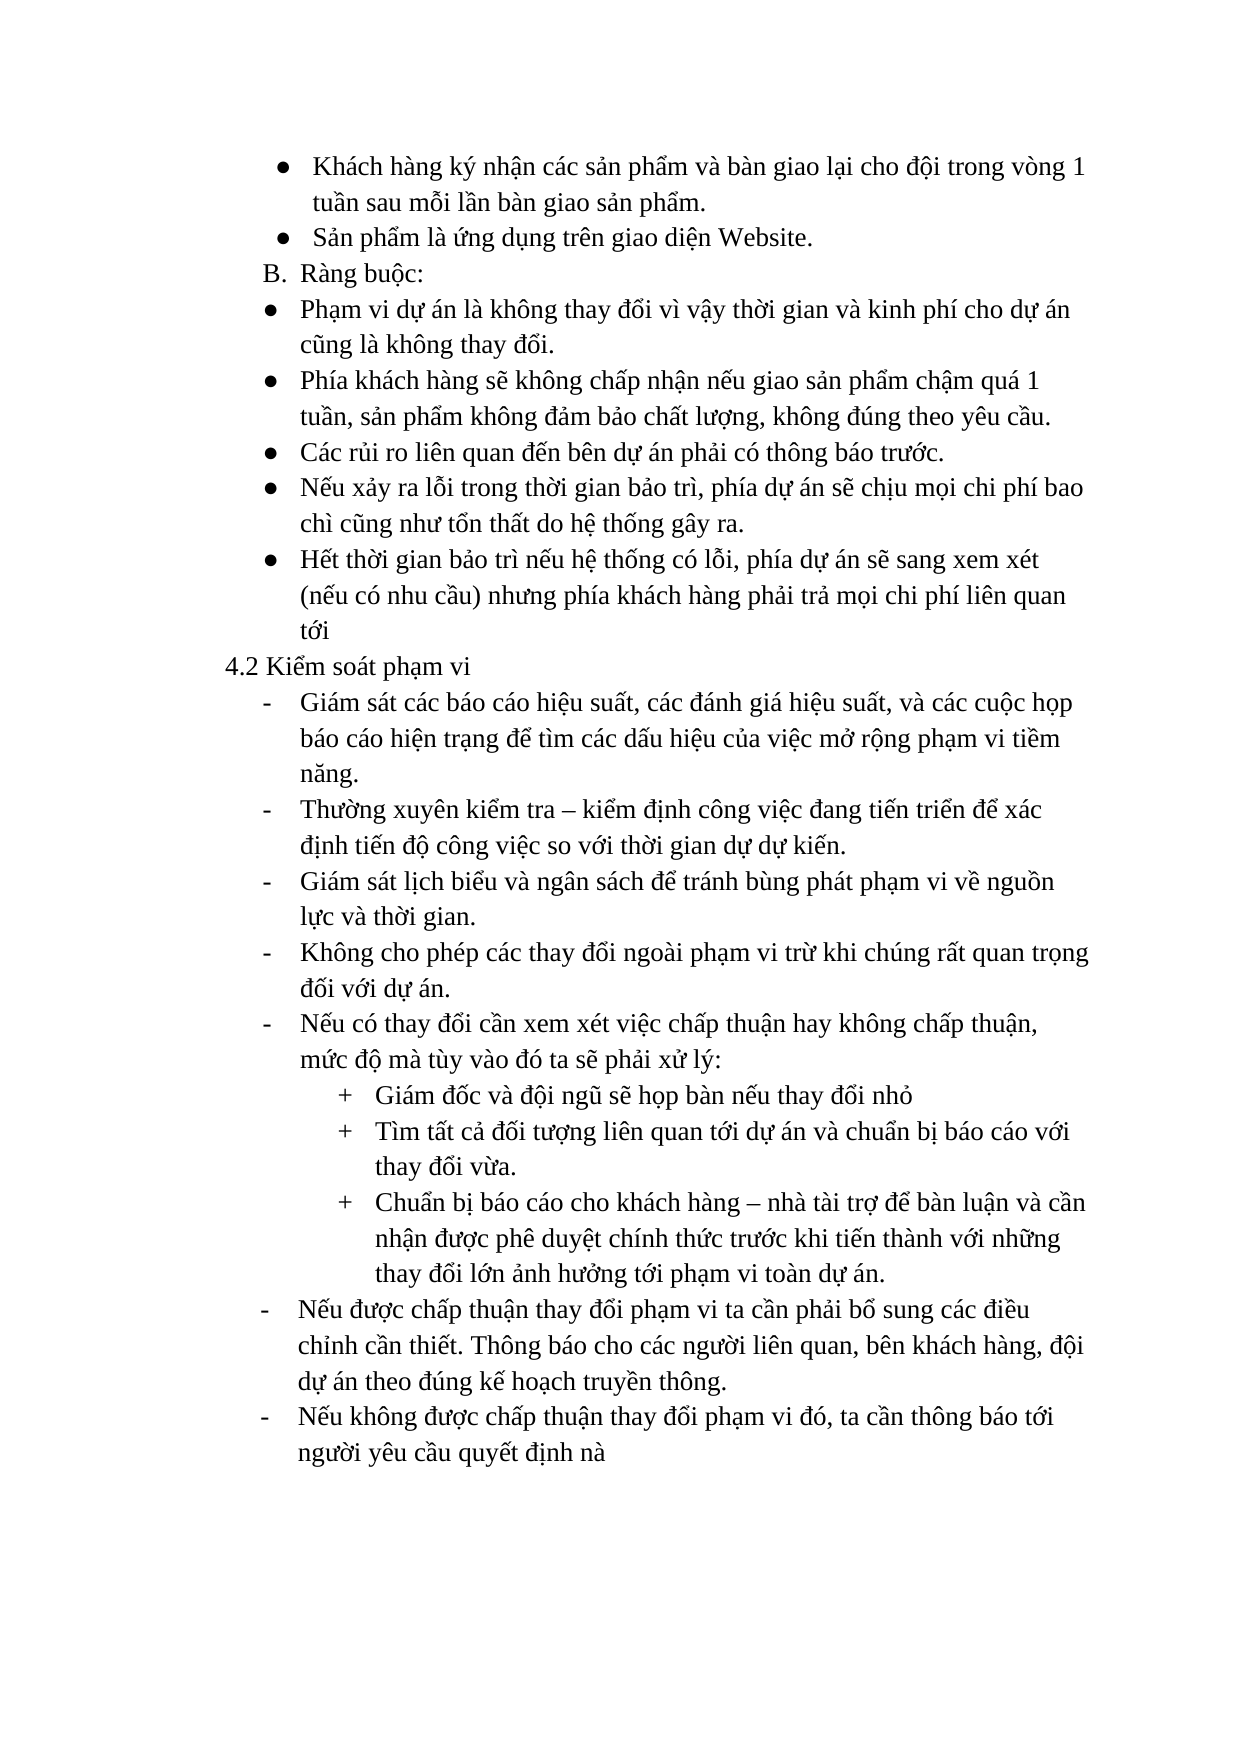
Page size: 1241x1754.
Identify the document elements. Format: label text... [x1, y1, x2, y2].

list Phía khách hàng sẽ không chấp nhận nếu giao sản phẩm chậm quá 1 tuần, sản phẩm không đảm bảo chất lượng, không đúng theo yêu cầu. [262, 364, 1090, 431]
list Ràng buộc: [262, 257, 1090, 288]
list Chuẩn bị báo cáo cho khách hàng – nhà tài trợ để bàn luận và cần nhận được phê duyệt chính thức trước khi tiến thành với những thay đổi lớn ảnh hưởng tới phạm vi toàn dự án. [337, 1186, 1090, 1289]
list Nếu được chấp thuận thay đổi phạm vi ta cần phải bổ sung các điều chỉnh cần thiết. Thông báo cho các người liên quan, bên khách hàng, đội dự án theo đúng kế hoạch truyền thông. [260, 1293, 1090, 1396]
list Nếu xảy ra lỗi trong thời gian bảo trì, phía dự án sẽ chịu mọi chi phí bao chì cũng như tổn thất do hệ thống gây ra. [262, 472, 1090, 538]
list Không cho phép các thay đổi ngoài phạm vi trừ khi chúng rất quan trọng đối với dự án. [262, 936, 1090, 1003]
list Nếu không được chấp thuận thay đổi phạm vi đó, ta cần thông báo tới người yêu cầu quyết định nà [260, 1401, 1090, 1467]
list Hết thời gian bảo trì nếu hệ thống có lỗi, phía dự án sẽ sang xem xét (nếu có nhu cầu) nhưng phía khách hàng phải trả mọi chi phí liên quan tới [262, 543, 1090, 646]
list Giám sát các báo cáo hiệu suất, các đánh giá hiệu suất, và các cuộc họp báo cáo hiện trạng để tìm các dấu hiệu của việc mở rộng phạm vi tiềm năng. [262, 686, 1090, 788]
list Tìm tất cả đối tượng liên quan tới dự án và chuẩn bị báo cáo với thay đổi vừa. [337, 1115, 1090, 1182]
list Giám đốc và đội ngũ sẽ họp bàn nếu thay đổi nhỏ [337, 1079, 1090, 1110]
text 4.2 Kiểm soát phạm vi [225, 650, 1090, 681]
list Giám sát lịch biểu và ngân sách để tránh bùng phát phạm vi về nguồn lực và thời gian. [262, 864, 1090, 931]
list Khách hàng ký nhận các sản phẩm và bàn giao lại cho đội trong vòng 1 tuần sau mỗi lần bàn giao sản phẩm. [275, 150, 1090, 217]
list Các rủi ro liên quan đến bên dự án phải có thông báo trước. [262, 436, 1090, 467]
list Sản phẩm là ứng dụng trên giao diện Website. [275, 221, 1090, 253]
list Thường xuyên kiểm tra – kiểm định công việc đang tiến triển để xác định tiến độ công việc so với thời gian dự dự kiến. [262, 793, 1090, 860]
list Nếu có thay đổi cần xem xét việc chấp thuận hay không chấp thuận, mức độ mà tùy vào đó ta sẽ phải xử lý: [262, 1007, 1090, 1074]
list Phạm vi dự án là không thay đổi vì vậy thời gian và kinh phí cho dự án cũng là không thay đổi. [262, 293, 1090, 360]
